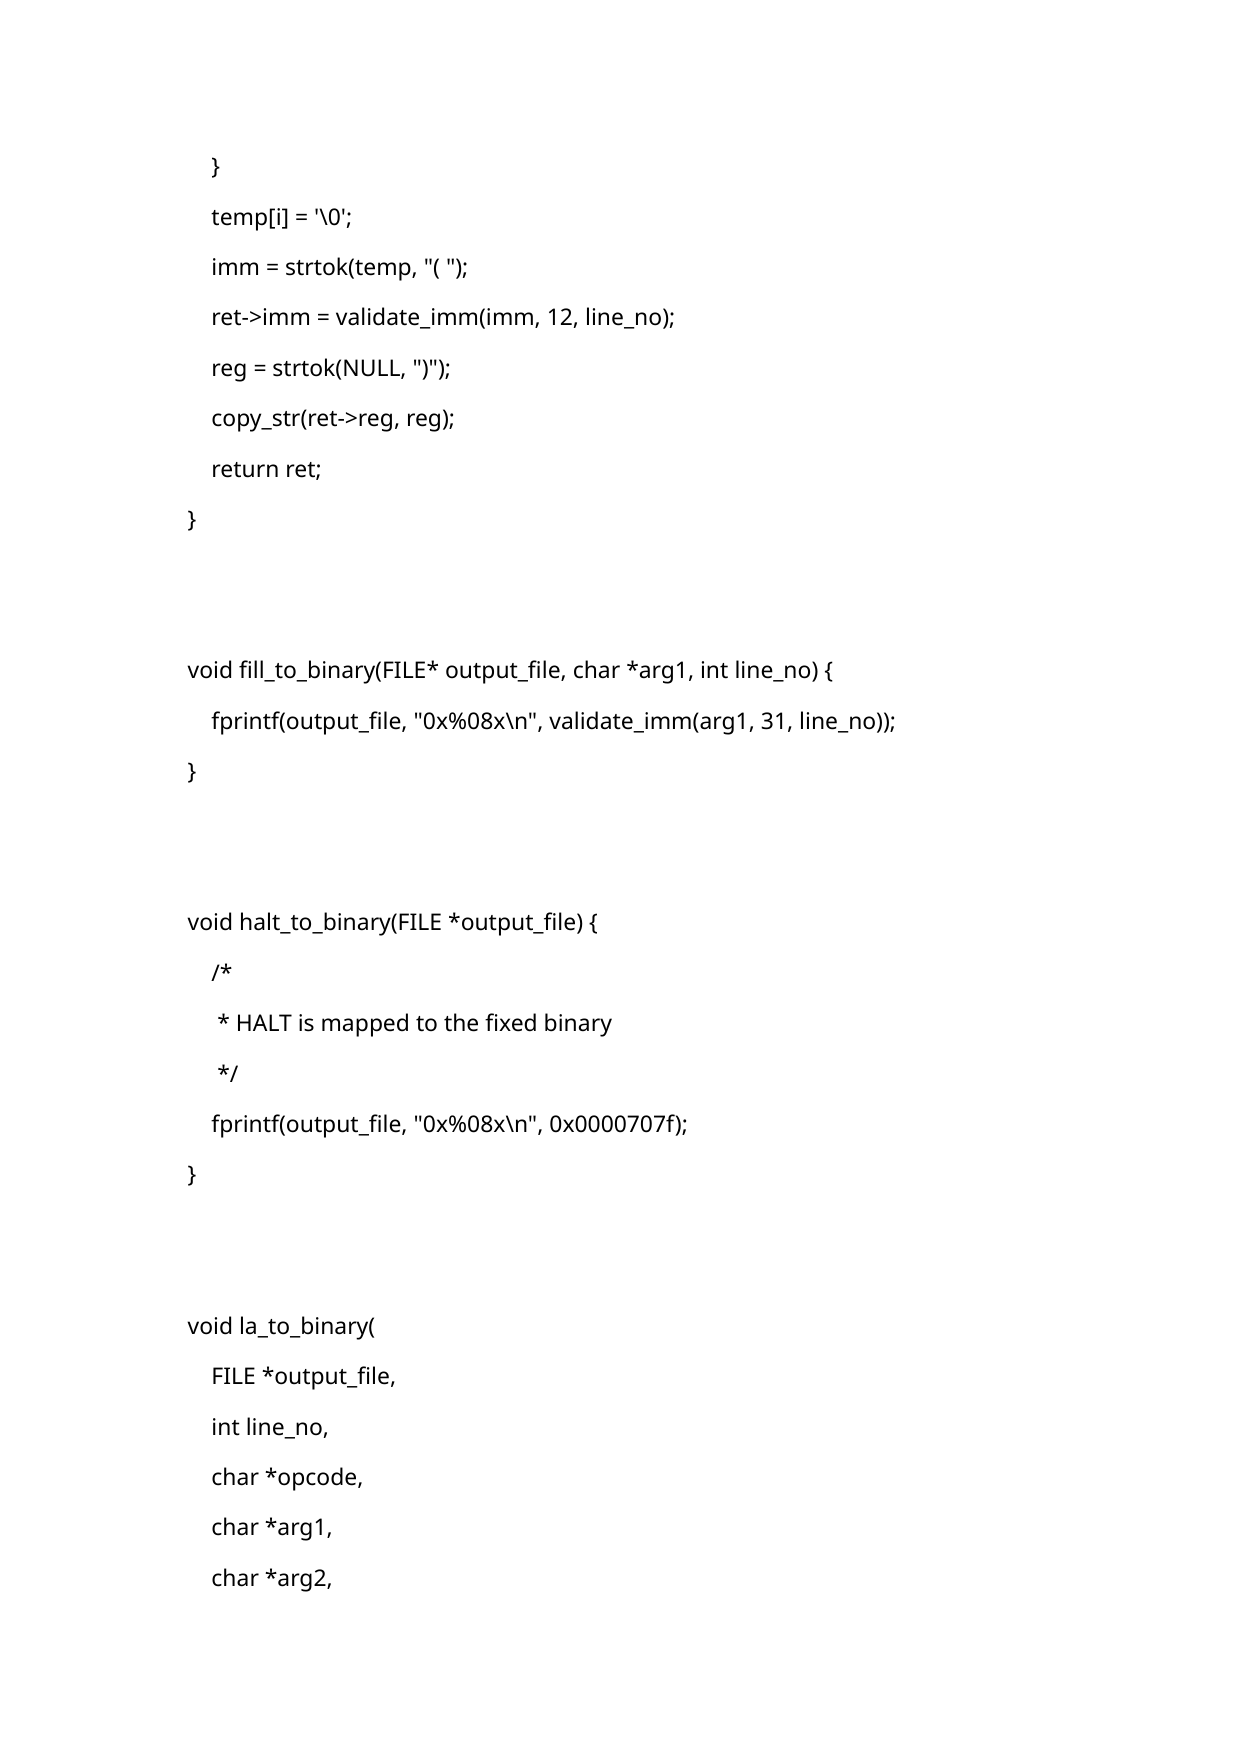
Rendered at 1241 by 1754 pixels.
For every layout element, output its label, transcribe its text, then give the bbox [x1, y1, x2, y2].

text } [187, 503, 1053, 534]
text } [187, 755, 1053, 786]
text */ [187, 1057, 1053, 1089]
text /* [187, 957, 1053, 988]
text FILE *output_file, [187, 1360, 1053, 1391]
text * HALT is mapped to the fixed binary [187, 1007, 1053, 1038]
text int line_no, [187, 1410, 1053, 1442]
text } [187, 1158, 1053, 1189]
text void la_to_binary( [187, 1309, 1053, 1341]
text fprintf(output_file, "0x%08x\n", validate_imm(arg1, 31, line_no)); [187, 704, 1053, 736]
text copy_str(ret->reg, reg); [187, 402, 1053, 433]
text reg = strtok(NULL, ")"); [187, 352, 1053, 383]
text temp[i] = '\0'; [187, 200, 1053, 232]
text ret->imm = validate_imm(imm, 12, line_no); [187, 301, 1053, 332]
text char *opcode, [187, 1461, 1053, 1492]
text void halt_to_binary(FILE *output_file) { [187, 906, 1053, 937]
text char *arg2, [187, 1562, 1053, 1593]
text fprintf(output_file, "0x%08x\n", 0x0000707f); [187, 1108, 1053, 1139]
text void fill_to_binary(FILE* output_file, char *arg1, int line_no) { [187, 654, 1053, 685]
text imm = strtok(temp, "( "); [187, 251, 1053, 282]
text } [187, 150, 1053, 181]
text char *arg1, [187, 1511, 1053, 1542]
text return ret; [187, 452, 1053, 484]
